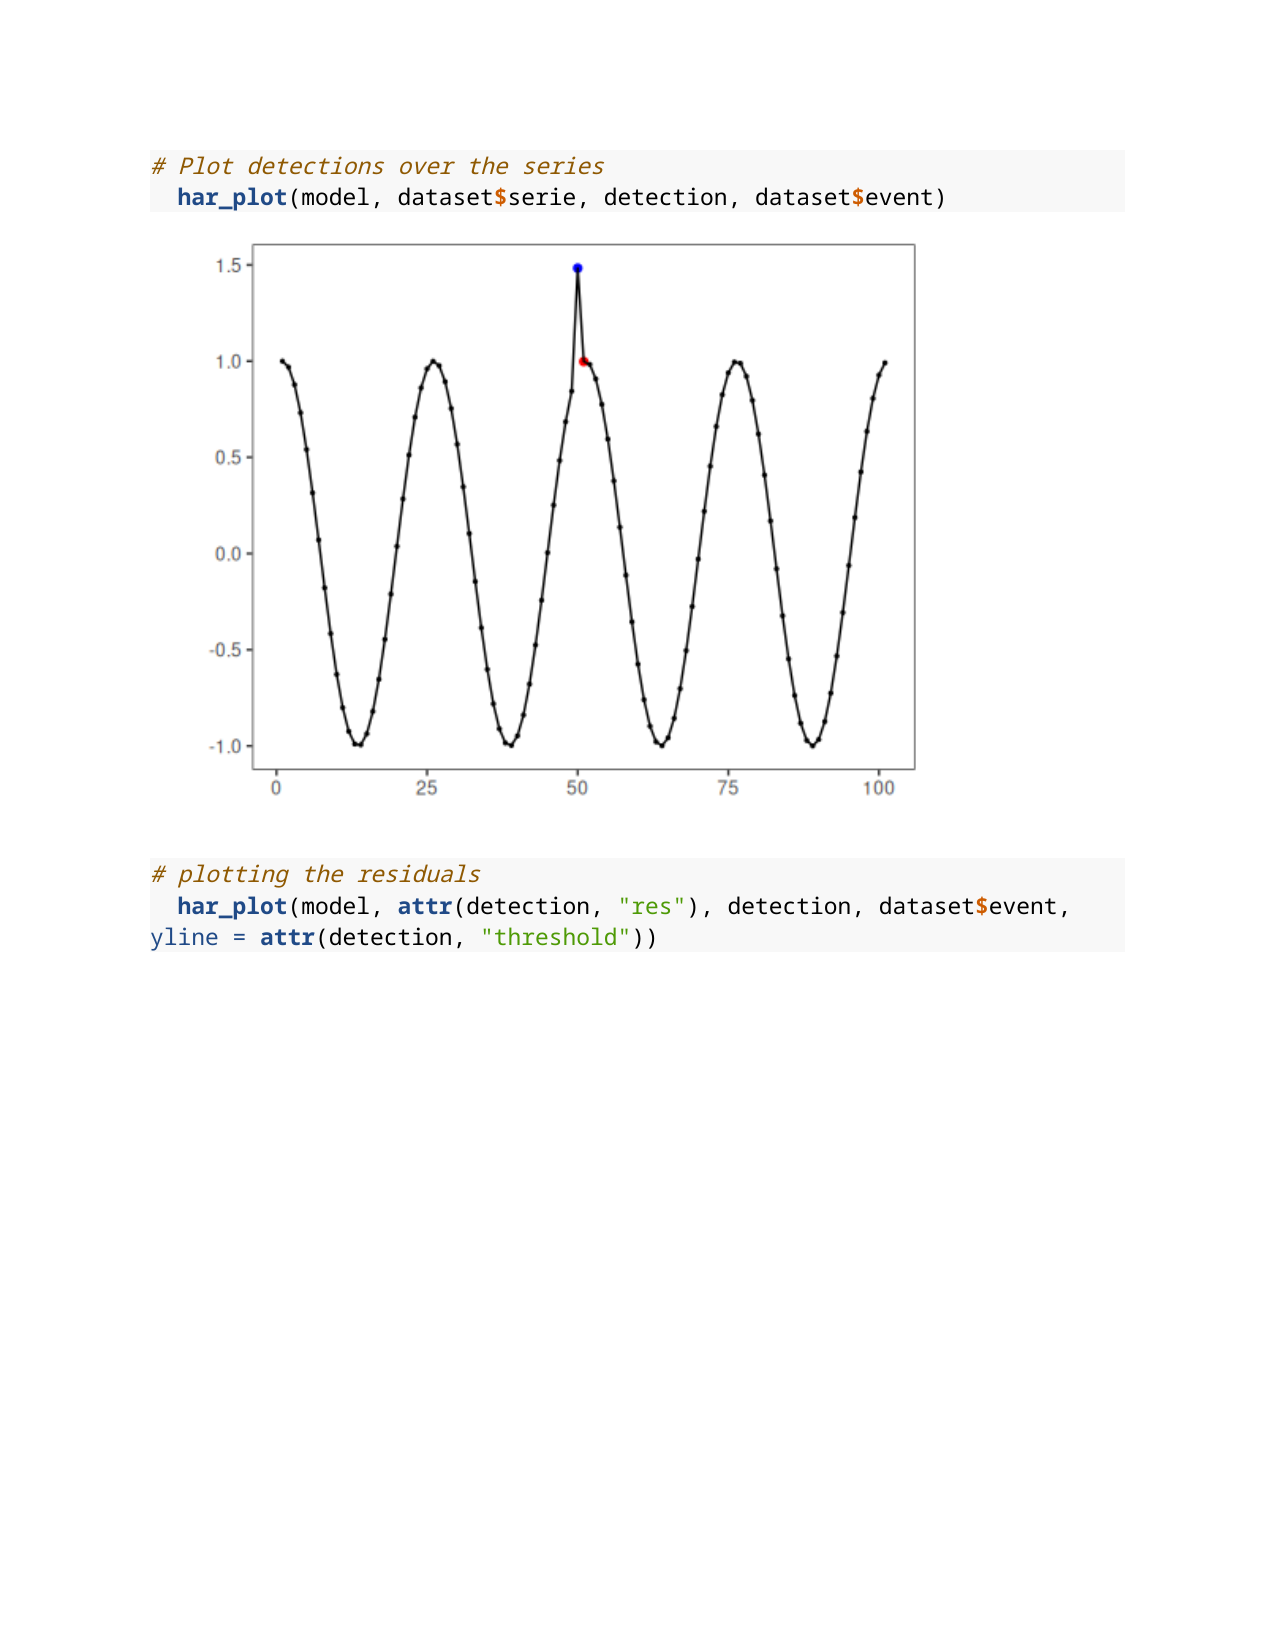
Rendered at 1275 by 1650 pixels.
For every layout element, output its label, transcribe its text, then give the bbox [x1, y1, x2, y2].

text # plotting the residuals har_plot(model, attr(detection, "res"), detection, dataset$event, yline = attr(detection, "threshold")) [150, 858, 1125, 952]
picture [168, 233, 927, 840]
text # Plot detections over the series har_plot(model, dataset$serie, detection, dataset$event) [604, 150, 1125, 212]
